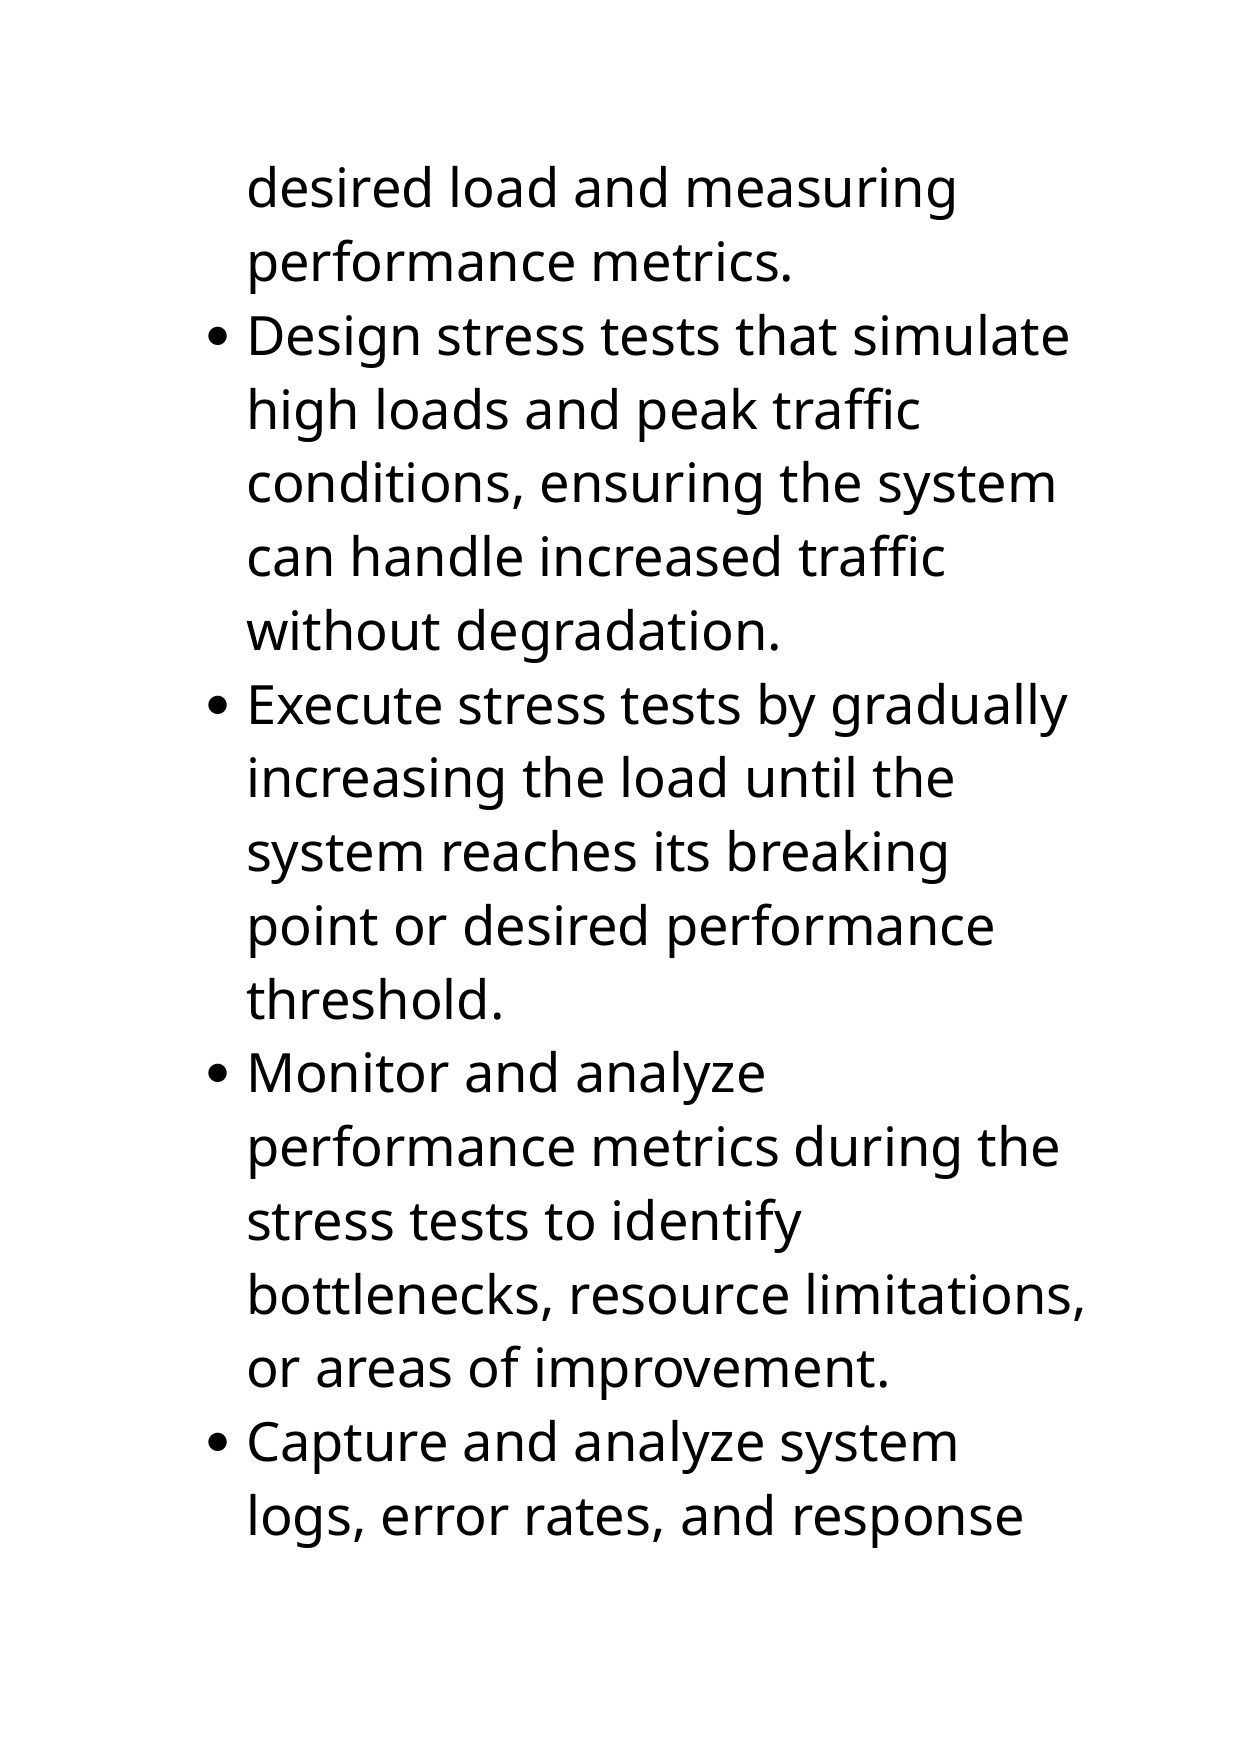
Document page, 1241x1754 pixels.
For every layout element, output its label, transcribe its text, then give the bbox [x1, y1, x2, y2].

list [208, 1404, 1090, 1551]
list Design stress tests that simulate high loads and peak traffic conditions, ensuring the system can handle increased traffic without degradation. [208, 297, 1090, 666]
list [208, 150, 1090, 297]
list Monitor and analyze performance metrics during the stress tests to identify bottlenecks, resource limitations, or areas of improvement. [208, 1035, 1090, 1404]
list Execute stress tests by gradually increasing the load until the system reaches its breaking point or desired performance threshold. [208, 666, 1090, 1035]
